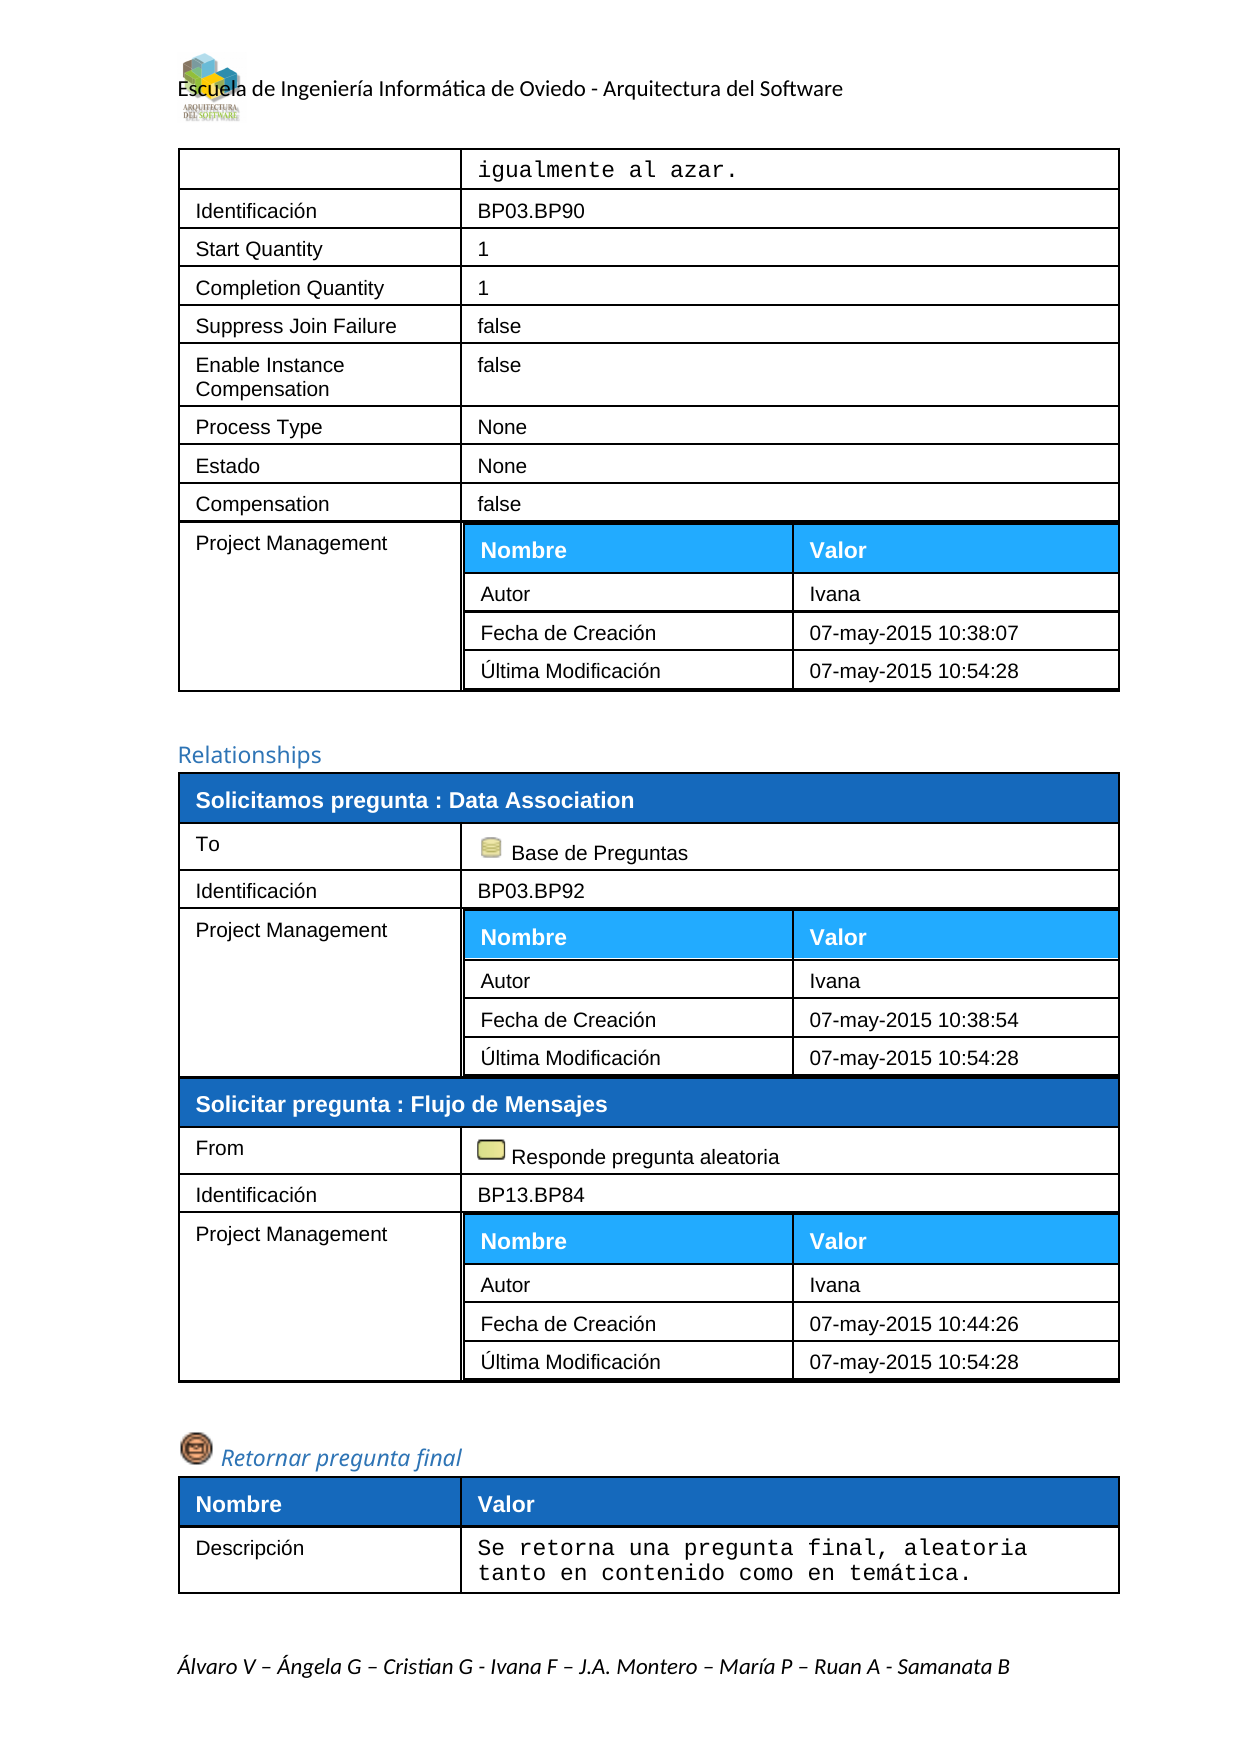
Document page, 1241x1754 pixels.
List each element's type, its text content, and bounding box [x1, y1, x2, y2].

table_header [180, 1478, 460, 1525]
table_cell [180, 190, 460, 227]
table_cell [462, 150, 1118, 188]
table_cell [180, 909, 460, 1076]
subtitle Retornar pregunta final [177, 1429, 1063, 1474]
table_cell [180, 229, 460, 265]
picture [477, 1136, 506, 1165]
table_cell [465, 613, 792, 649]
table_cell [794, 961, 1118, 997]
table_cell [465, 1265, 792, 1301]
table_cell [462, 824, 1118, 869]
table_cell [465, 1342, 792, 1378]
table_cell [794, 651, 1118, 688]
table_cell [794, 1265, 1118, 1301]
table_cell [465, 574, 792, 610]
picture [177, 52, 248, 123]
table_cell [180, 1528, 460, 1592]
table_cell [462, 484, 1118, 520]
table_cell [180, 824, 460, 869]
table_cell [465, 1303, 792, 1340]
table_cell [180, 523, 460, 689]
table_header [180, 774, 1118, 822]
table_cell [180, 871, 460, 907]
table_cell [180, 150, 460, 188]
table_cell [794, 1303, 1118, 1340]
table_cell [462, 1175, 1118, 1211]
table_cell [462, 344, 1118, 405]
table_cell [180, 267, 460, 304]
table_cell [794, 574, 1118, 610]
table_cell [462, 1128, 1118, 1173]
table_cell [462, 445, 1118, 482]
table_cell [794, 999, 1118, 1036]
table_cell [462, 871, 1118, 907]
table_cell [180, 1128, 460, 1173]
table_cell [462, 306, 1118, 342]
picture [477, 832, 506, 861]
subtitle Relationships [177, 738, 1063, 770]
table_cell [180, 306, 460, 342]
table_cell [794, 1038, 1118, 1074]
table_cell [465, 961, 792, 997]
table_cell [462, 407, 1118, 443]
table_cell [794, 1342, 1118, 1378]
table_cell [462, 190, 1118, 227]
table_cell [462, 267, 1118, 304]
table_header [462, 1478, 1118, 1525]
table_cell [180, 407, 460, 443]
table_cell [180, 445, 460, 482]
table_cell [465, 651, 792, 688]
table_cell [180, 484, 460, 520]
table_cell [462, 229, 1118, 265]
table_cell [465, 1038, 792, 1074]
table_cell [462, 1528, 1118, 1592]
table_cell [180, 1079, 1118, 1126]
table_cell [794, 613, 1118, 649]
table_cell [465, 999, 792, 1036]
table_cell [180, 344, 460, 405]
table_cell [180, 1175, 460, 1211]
picture [177, 1429, 215, 1467]
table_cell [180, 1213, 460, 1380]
